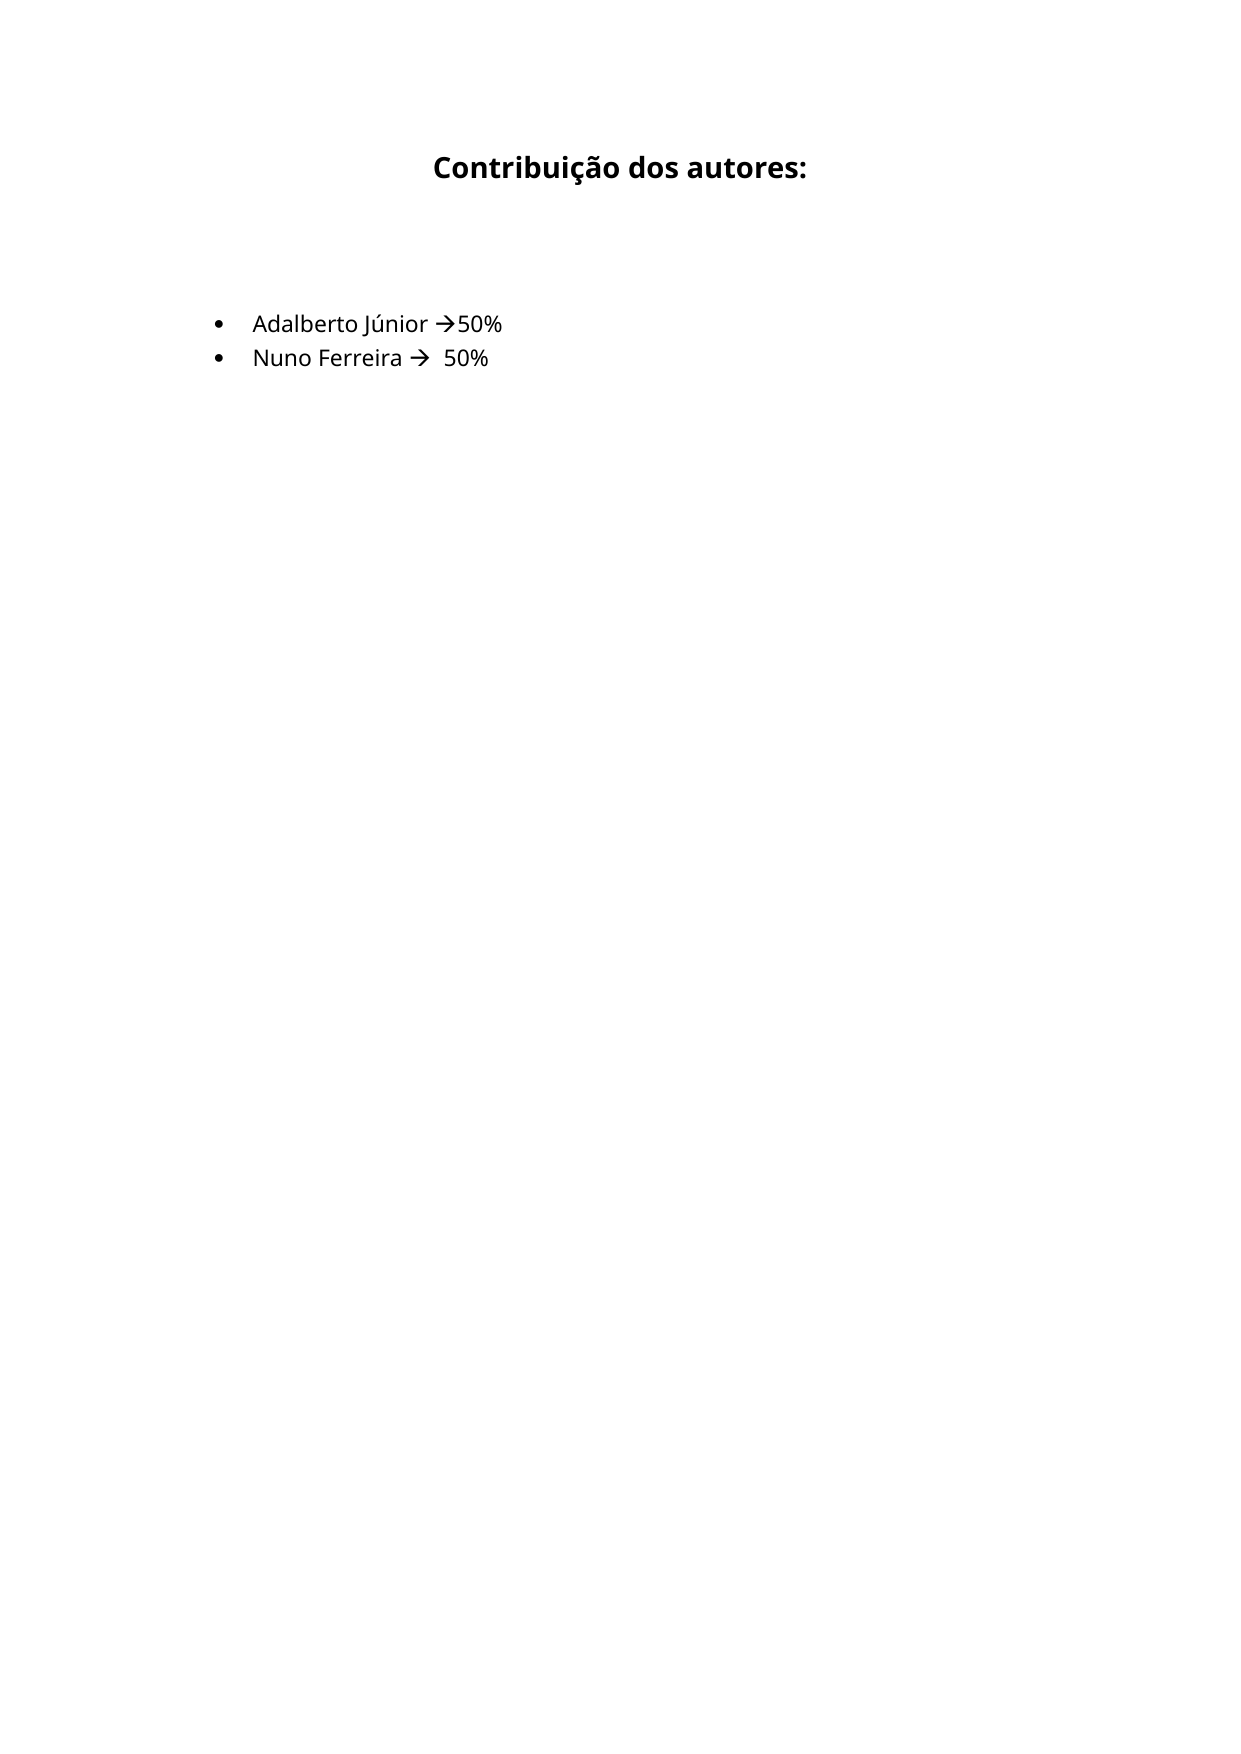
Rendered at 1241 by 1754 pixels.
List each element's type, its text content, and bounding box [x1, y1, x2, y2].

list Nuno Ferreira 50% [215, 342, 1063, 373]
text Contribuição dos autores: [177, 148, 1063, 187]
list Adalberto Júnior 50% [215, 308, 1063, 339]
